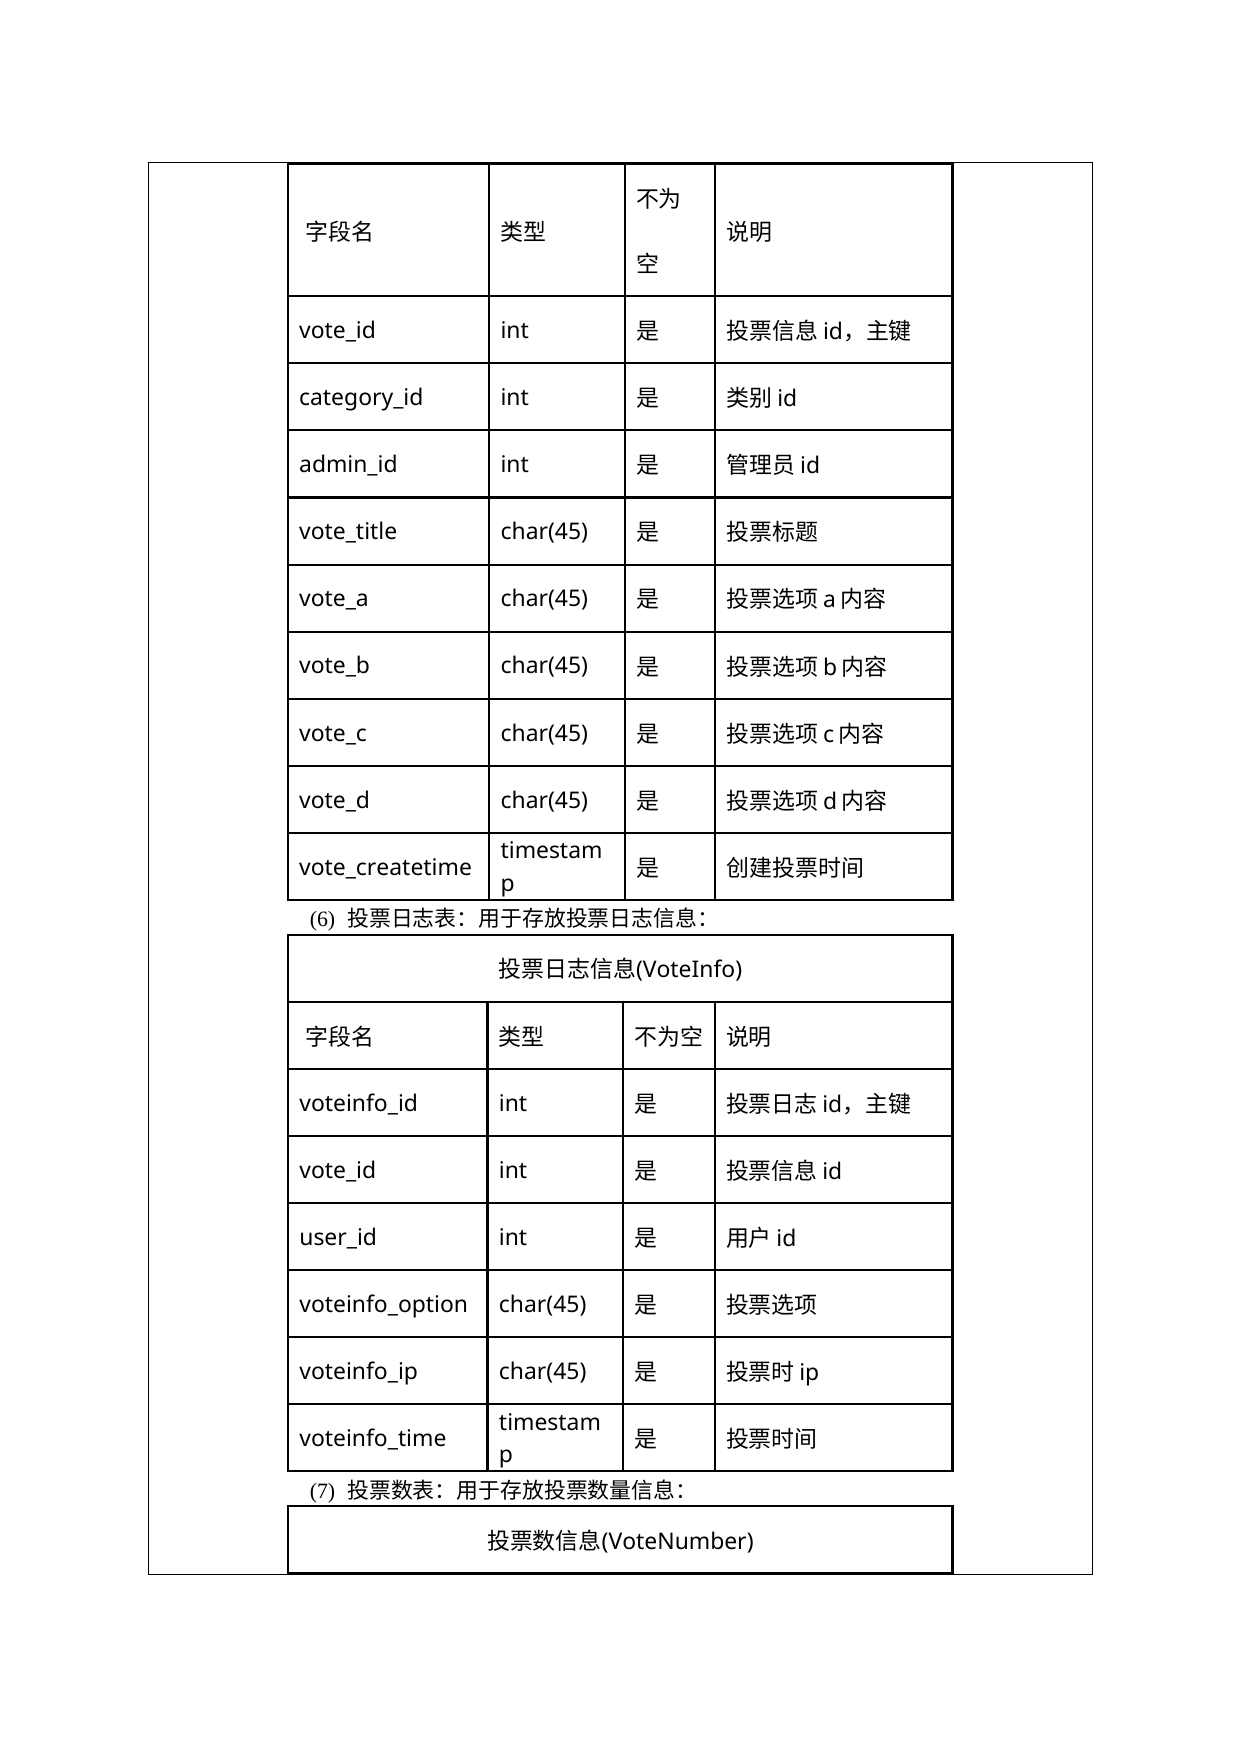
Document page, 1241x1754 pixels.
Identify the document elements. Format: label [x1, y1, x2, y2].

table_cell [149, 163, 1092, 1574]
